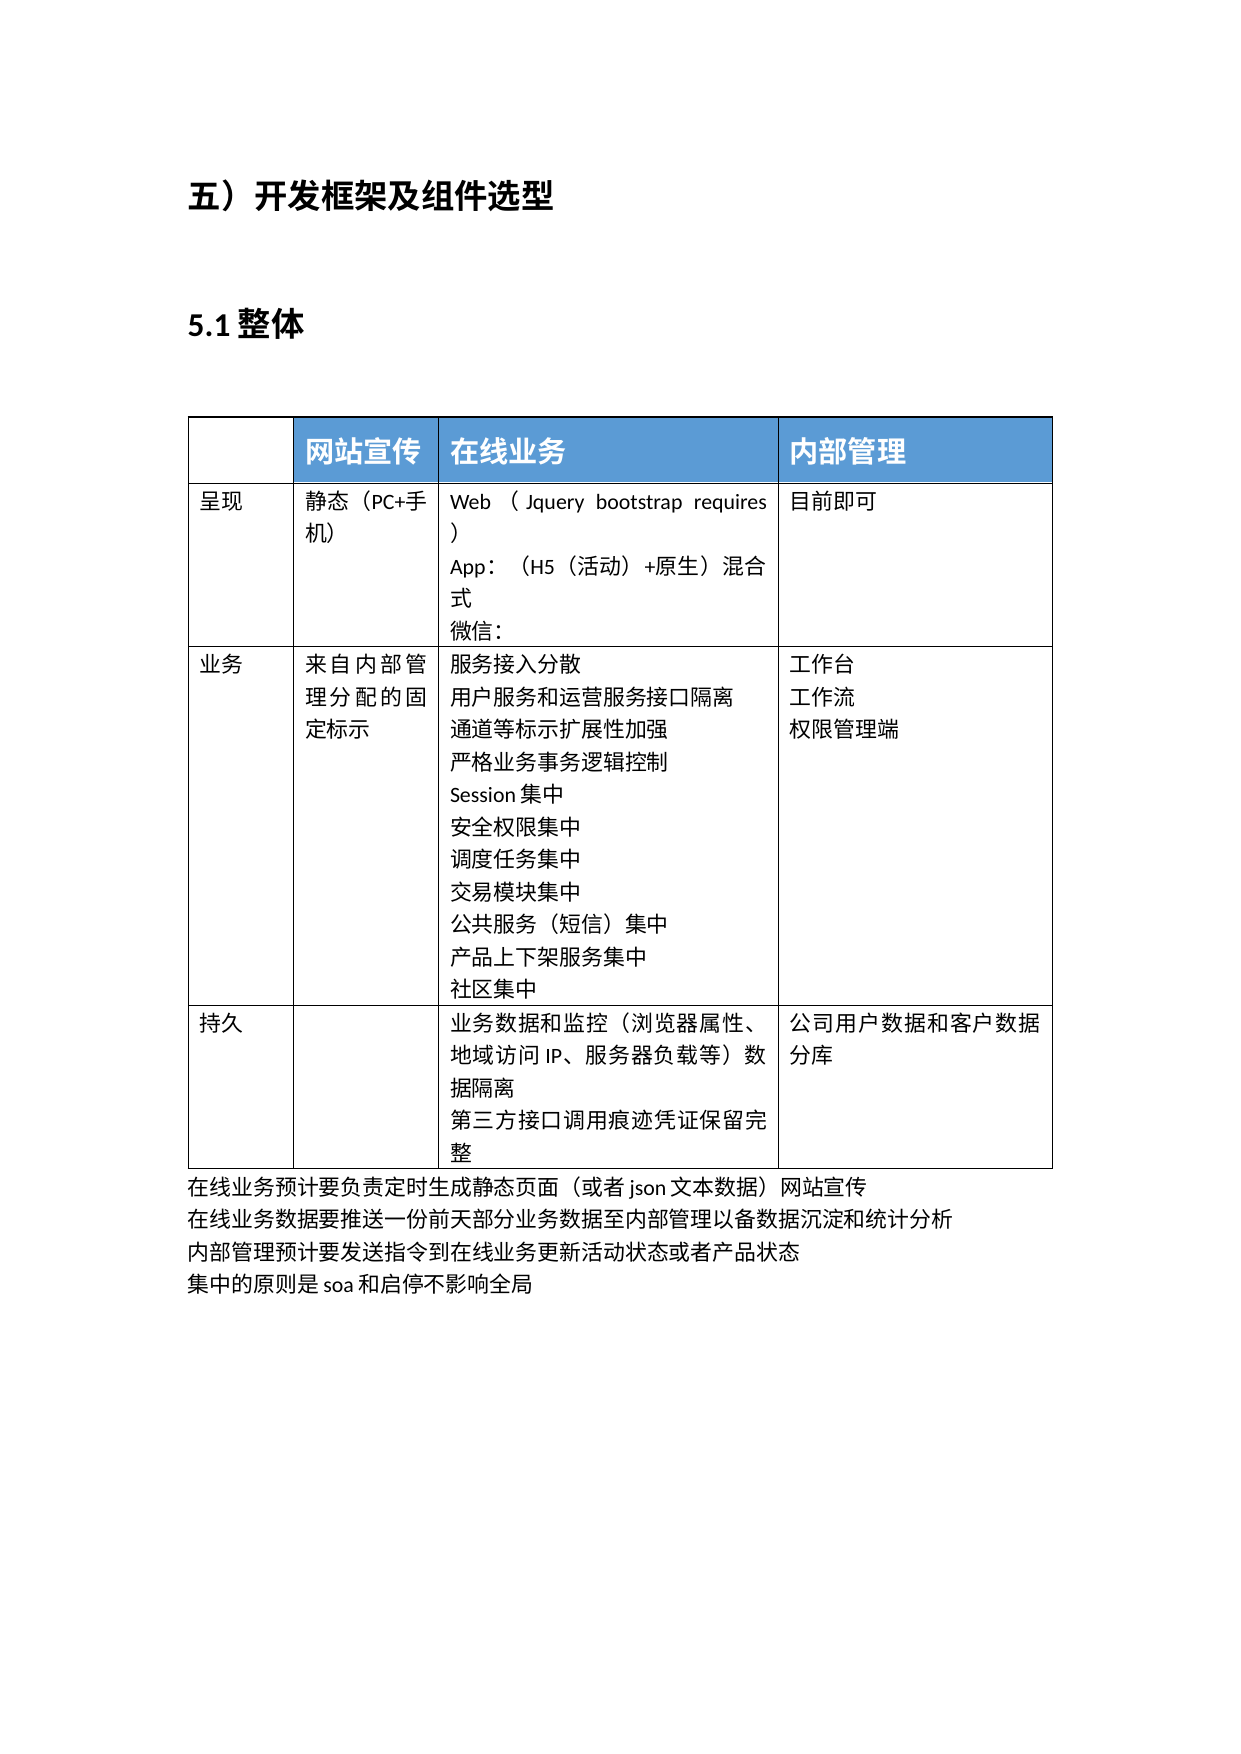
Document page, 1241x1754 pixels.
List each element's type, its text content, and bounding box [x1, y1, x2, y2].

table_cell [294, 1006, 438, 1168]
text 在线业务数据要推送一份前天部分业务数据至内部管理以备数据沉淀和统计分析 [187, 1202, 1053, 1234]
table_cell 公司用户数据和客户数据分库 [779, 1006, 1052, 1168]
table_header 内部管理 [779, 418, 1052, 482]
table_cell 业务数据和监控（浏览器属性、地域访问IP、服务器负载等）数据隔离 第三方接口调用痕迹凭证保留完整 [439, 1006, 778, 1168]
table_header [189, 418, 293, 482]
table_cell 来自内部管理分配的固定标示 [294, 647, 438, 1004]
subtitle 五）开发框架及组件选型 [187, 162, 1053, 227]
table_cell 静态（PC+手机） [294, 484, 438, 646]
text 集中的原则是soa和启停不影响全局 [187, 1267, 1053, 1299]
text 内部管理预计要发送指令到在线业务更新活动状态或者产品状态 [187, 1234, 1053, 1267]
subtitle 5.1 整体 [187, 289, 1053, 354]
table_cell Web（Jquery bootstrap requires ） App：（H5（活动）+原生）混合式 微信： [439, 484, 778, 646]
text 在线业务预计要负责定时生成静态页面（或者json文本数据）网站宣传 [187, 1169, 1053, 1202]
table_cell 服务接入分散 用户服务和运营服务接口隔离 通道等标示扩展性加强 严格业务事务逻辑控制 Session集中 安全权限集中 调度任务集中 交易模块集中 公共服务（短信）集中 产品上下架服务集中 社区集中 [439, 647, 778, 1004]
table_cell 呈现 [189, 484, 293, 646]
table_header 在线业务 [439, 418, 778, 482]
table_header 网站宣传 [294, 418, 438, 482]
table_cell 工作台 工作流 权限管理端 [779, 647, 1052, 1004]
table_cell 目前即可 [779, 484, 1052, 646]
table_cell 持久 [189, 1006, 293, 1168]
table_cell 业务 [189, 647, 293, 1004]
